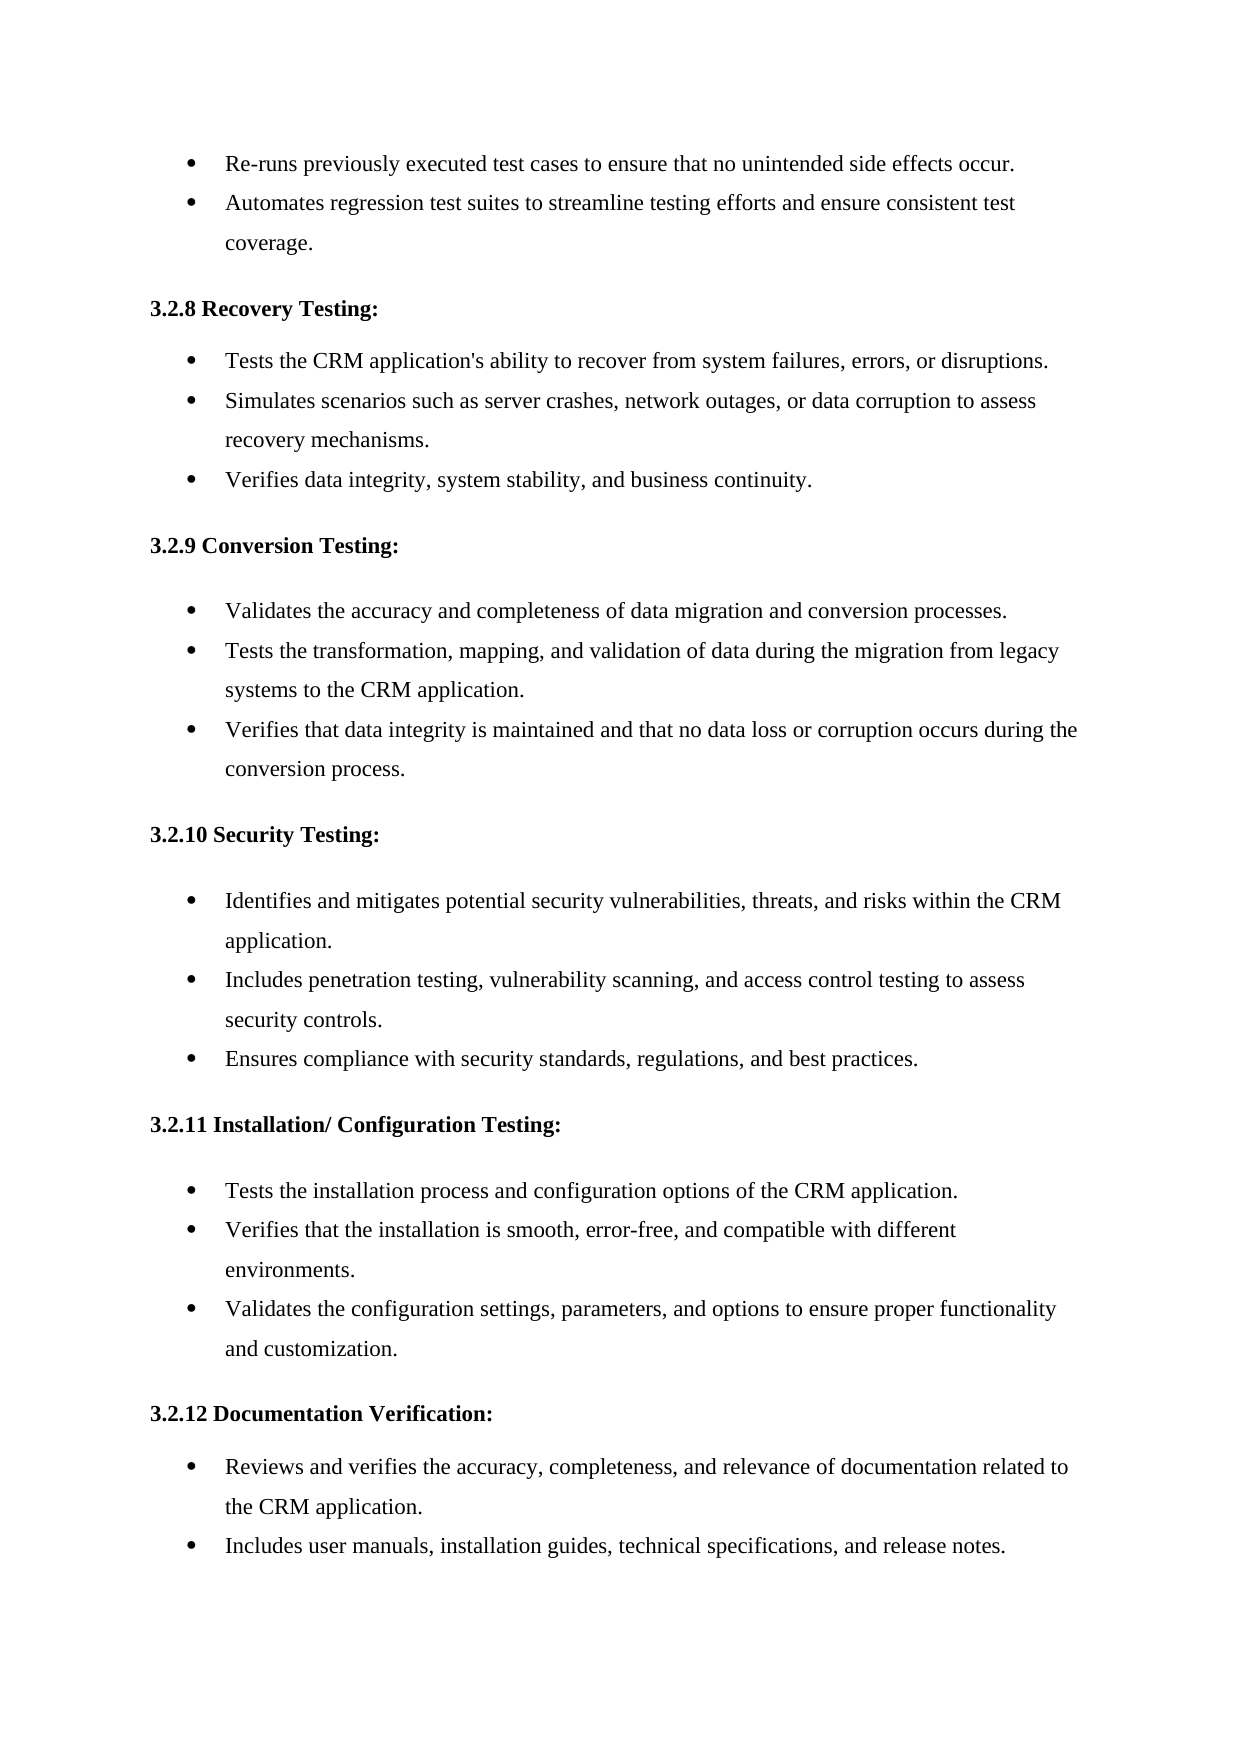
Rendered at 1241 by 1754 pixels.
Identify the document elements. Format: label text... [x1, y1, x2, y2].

list Identifies and mitigates potential security vulnerabilities, threats, and risks within the CRM application. [187, 887, 1090, 953]
list Validates the configuration settings, parameters, and options to ensure proper functionality and customization. [187, 1295, 1090, 1361]
text 3.2.12 Documentation Verification: [150, 1401, 1090, 1427]
text 3.2.8 Recovery Testing: [150, 295, 1090, 321]
list Simulates scenarios such as server crashes, network outages, or data corruption to assess recovery mechanisms. [187, 387, 1090, 453]
list Validates the accuracy and completeness of data migration and conversion processes. [187, 598, 1090, 624]
list Includes user manuals, installation guides, technical specifications, and release notes. [187, 1532, 1090, 1558]
list Automates regression test suites to streamline testing efforts and ensure consistent test coverage. [187, 189, 1090, 255]
list Includes penetration testing, vulnerability scanning, and access control testing to assess security controls. [187, 966, 1090, 1032]
list Re-runs previously executed test cases to ensure that no unintended side effects occur. [187, 150, 1090, 176]
list Verifies data integrity, system stability, and business continuity. [187, 466, 1090, 492]
list Ensures compliance with security standards, regulations, and best practices. [187, 1045, 1090, 1071]
list Reviews and verifies the accuracy, completeness, and relevance of documentation related to the CRM application. [187, 1453, 1090, 1519]
text 3.2.10 Security Testing: [150, 821, 1090, 848]
list Tests the transformation, mapping, and validation of data during the migration from legacy systems to the CRM application. [187, 637, 1090, 703]
list Tests the installation process and configuration options of the CRM application. [187, 1177, 1090, 1203]
text 3.2.11 Installation/ Configuration Testing: [150, 1111, 1090, 1137]
list Verifies that the installation is smooth, error-free, and compatible with different environments. [187, 1216, 1090, 1282]
list Verifies that data integrity is maintained and that no data loss or corruption occurs during the conversion process. [187, 716, 1090, 782]
text 3.2.9 Conversion Testing: [150, 532, 1090, 558]
list Tests the CRM application's ability to recover from system failures, errors, or disruptions. [187, 347, 1090, 374]
